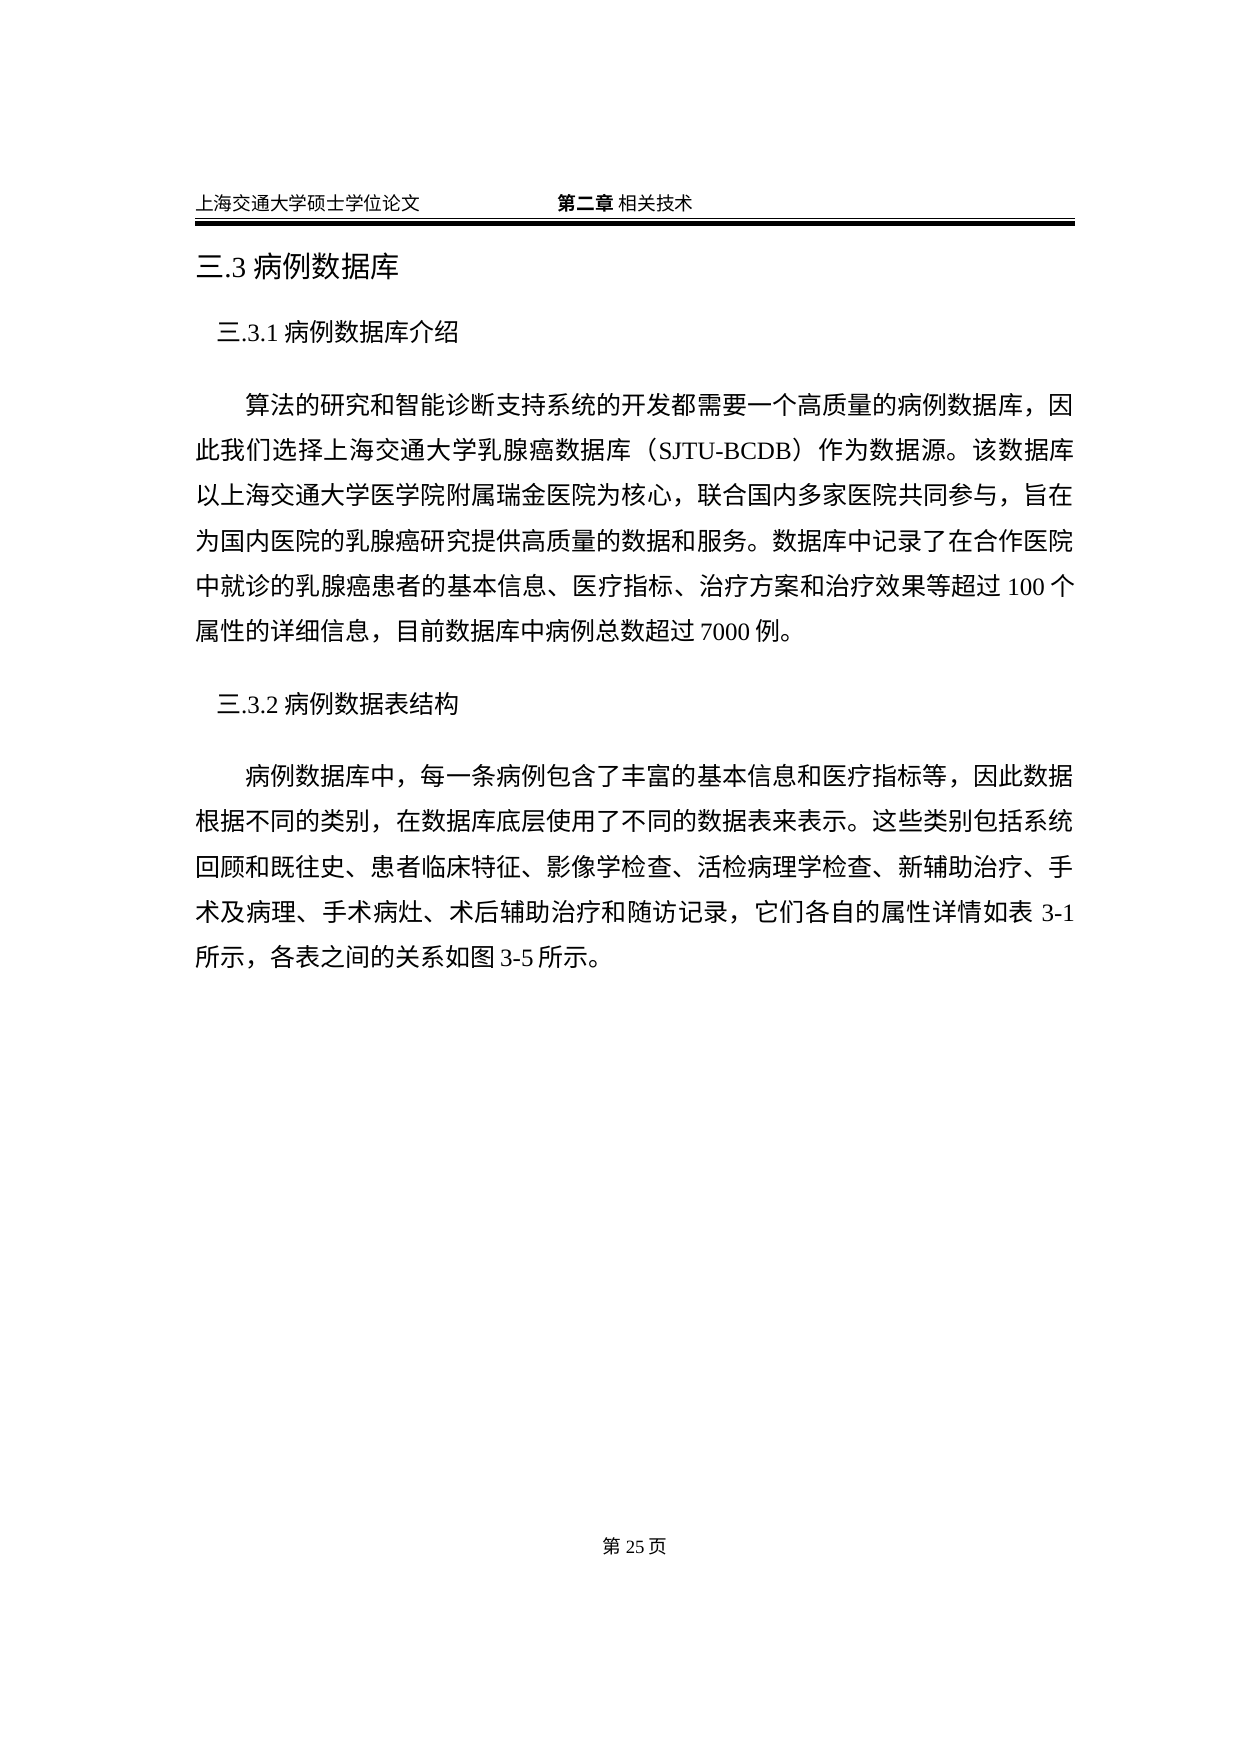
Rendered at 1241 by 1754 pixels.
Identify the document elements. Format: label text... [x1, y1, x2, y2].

subtitle 病例数据库介绍 [195, 313, 1075, 349]
text 算法的研究和智能诊断支持系统的开发都需要一个高质量的病例数据库，因此我们选择上海交通大学乳腺癌数据库（SJTU-BCDB）作为数据源。该数据库以上海交通大学医学院附属瑞金医院为核心，联合国内多家医院共同参与，旨在为国内医院的乳腺癌研究提供高质量的数据和服务。数据库中记录了在合作医院中就诊的乳腺癌患者的基本信息、医疗指标、治疗方案和治疗效果等超过100个属性的详细信息，目前数据库中病例总数超过7000例。 [195, 385, 1075, 648]
subtitle 病例数据库 [195, 243, 1075, 286]
text 病例数据库中，每一条病例包含了丰富的基本信息和医疗指标等，因此数据根据不同的类别，在数据库底层使用了不同的数据表来表示。这些类别包括系统回顾和既往史、患者临床特征、影像学检查、活检病理学检查、新辅助治疗、手术及病理、手术病灶、术后辅助治疗和随访记录，它们各自的属性详情如表3-1所示，各表之间的关系如图3-5所示。 [195, 757, 1075, 974]
subtitle 病例数据表结构 [195, 684, 1075, 720]
